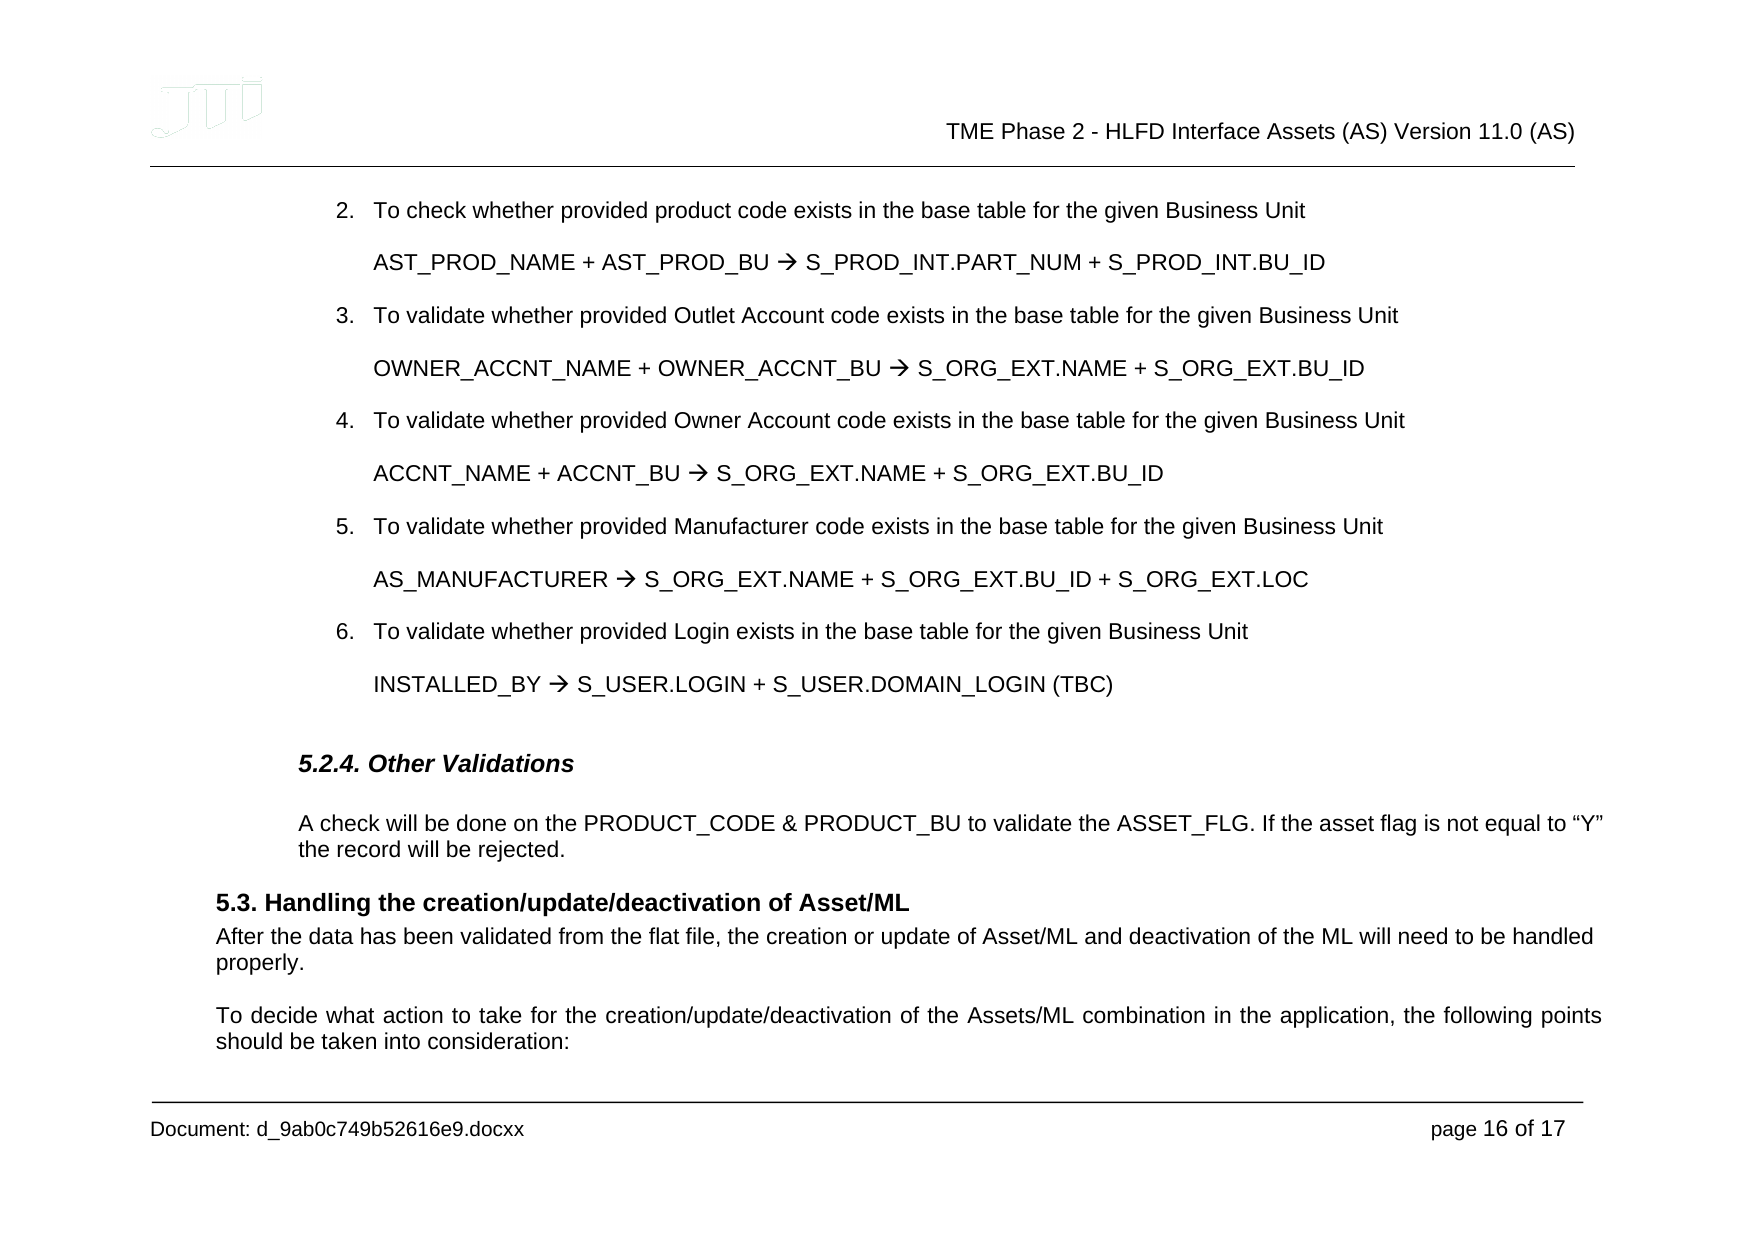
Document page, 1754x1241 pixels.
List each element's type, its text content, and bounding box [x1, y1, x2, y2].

list To validate whether provided Login exists in the base table for the given Business Unit [336, 618, 1604, 645]
text To decide what action to take for the creation/update/deactivation of the Assets/ML combination in the application, the following points should be taken into consideration: [216, 1002, 1604, 1054]
text OWNER_ACCNT_NAME + OWNER_ACCNT_BU S_ORG_EXT.NAME + S_ORG_EXT.BU_ID [336, 355, 1604, 381]
list To validate whether provided Owner Account code exists in the base table for the given Business Unit [336, 407, 1604, 434]
text A check will be done on the PRODUCT_CODE & PRODUCT_BU to validate the ASSET_FLG. If the asset flag is not equal to “Y” the record will be rejected. [298, 810, 1604, 863]
text After the data has been validated from the flat file, the creation or update of Asset/ML and deactivation of the ML will need to be handled properly. [216, 923, 1604, 976]
list To validate whether provided Outlet Account code exists in the base table for the given Business Unit [336, 302, 1604, 328]
subtitle Handling the creation/update/deactivation of Asset/ML [216, 888, 1604, 917]
text ACCNT_NAME + ACCNT_BU S_ORG_EXT.NAME + S_ORG_EXT.BU_ID [336, 460, 1604, 487]
text AST_PROD_NAME + AST_PROD_BU S_PROD_INT.PART_NUM + S_PROD_INT.BU_ID [373, 249, 1604, 276]
subtitle Other Validations [298, 749, 1604, 777]
list To check whether provided product code exists in the base table for the given Business Unit [336, 197, 1604, 223]
text INSTALLED_BY S_USER.LOGIN + S_USER.DOMAIN_LOGIN (TBC) [298, 671, 1604, 697]
text AS_MANUFACTURER S_ORG_EXT.NAME + S_ORG_EXT.BU_ID + S_ORG_EXT.LOC [298, 566, 1604, 592]
list To validate whether provided Manufacturer code exists in the base table for the given Business Unit [336, 513, 1604, 539]
